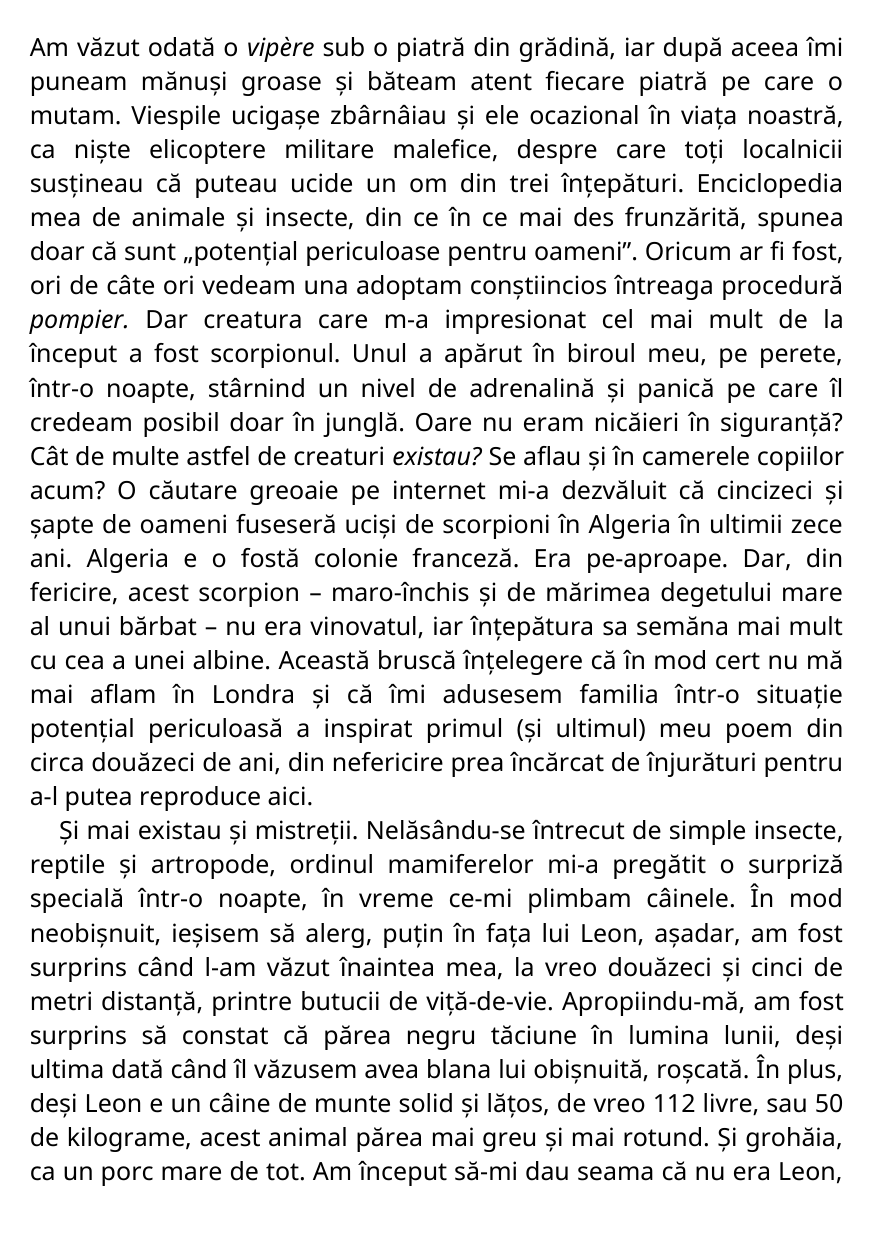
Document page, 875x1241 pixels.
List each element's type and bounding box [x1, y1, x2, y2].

text [29, 813, 844, 1188]
text [29, 29, 844, 813]
